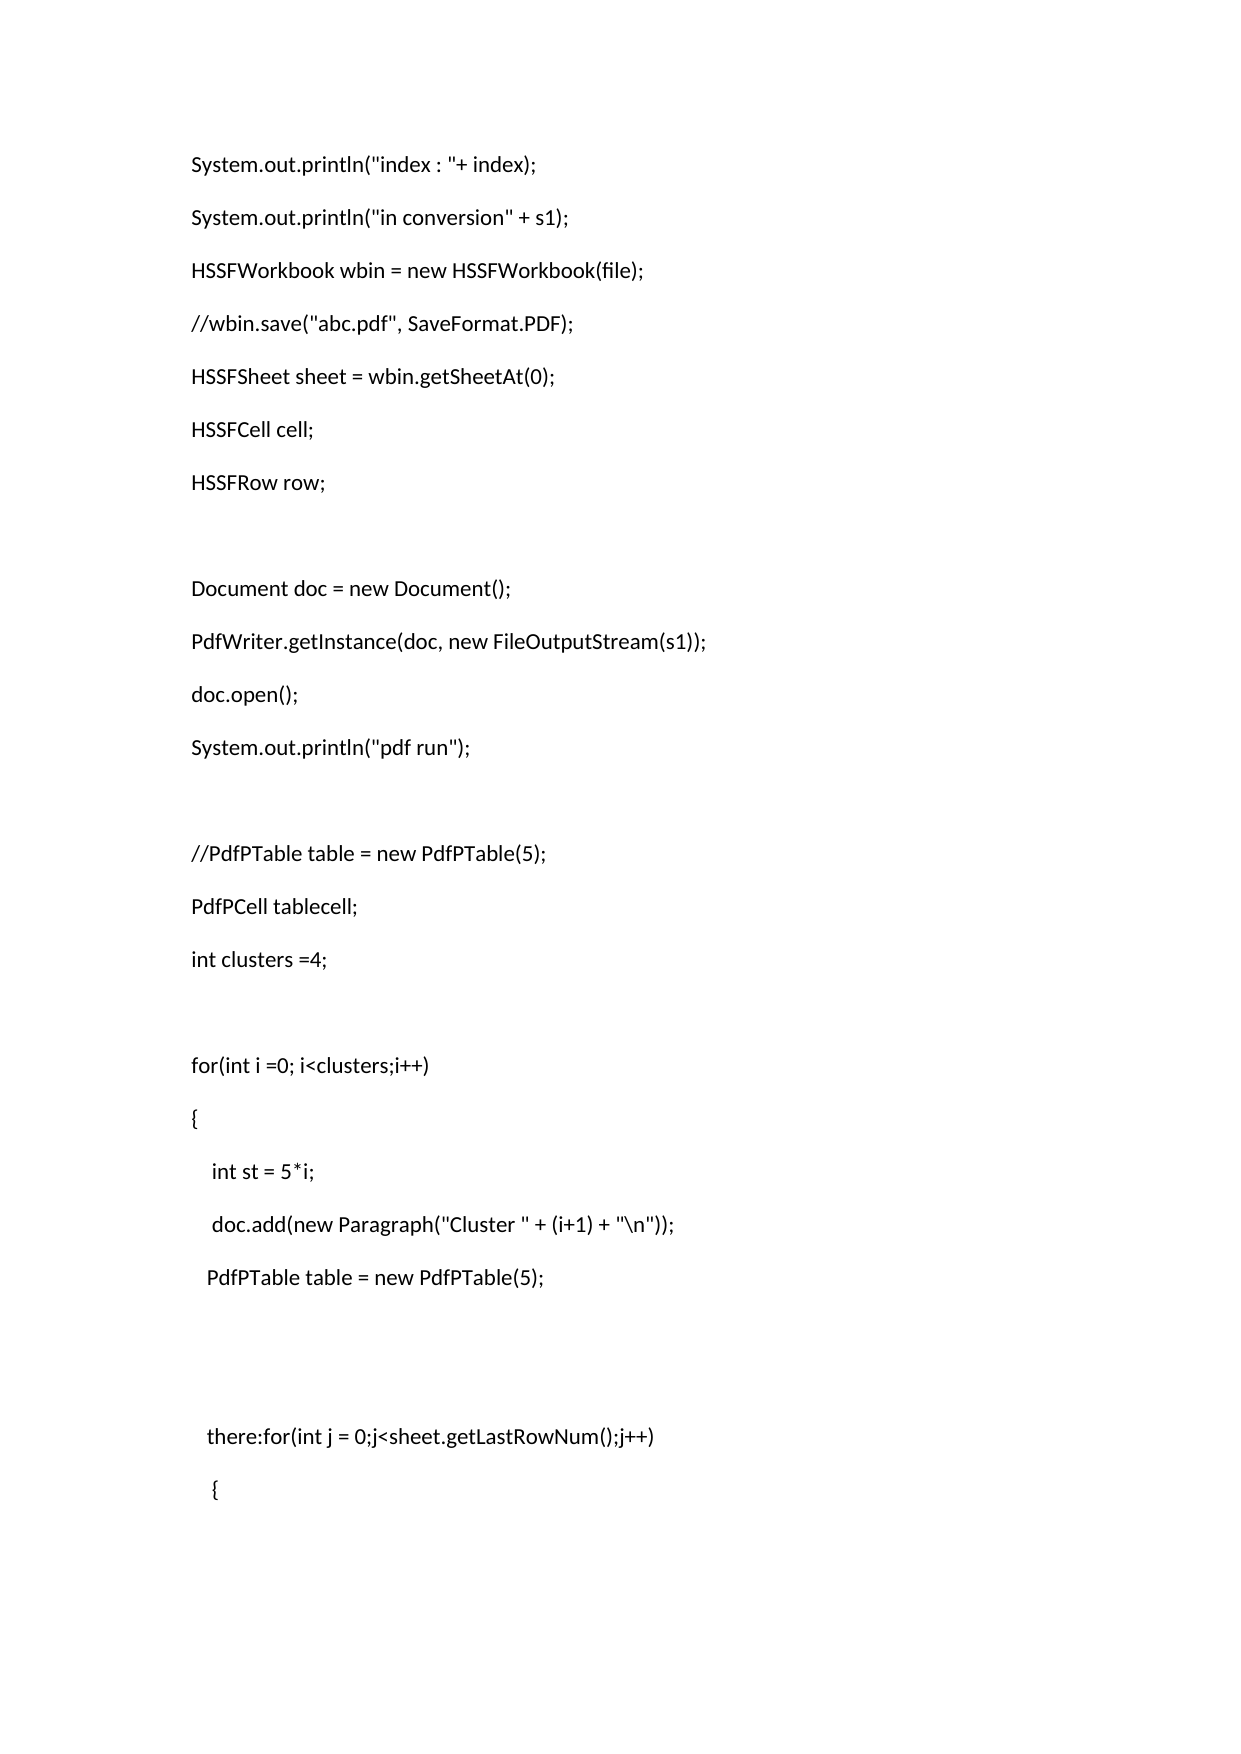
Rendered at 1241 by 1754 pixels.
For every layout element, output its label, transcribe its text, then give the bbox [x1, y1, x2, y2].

text int st = 5*i; [150, 1157, 1090, 1185]
text HSSFRow row; [150, 468, 1090, 496]
text //wbin.save("abc.pdf", SaveFormat.PDF); [150, 309, 1090, 337]
text //PdfPTable table = new PdfPTable(5); [150, 839, 1090, 867]
text { [150, 1476, 1090, 1503]
text doc.add(new Paragraph("Cluster " + (i+1) + "\n")); [150, 1210, 1090, 1238]
text System.out.println("pdf run"); [150, 733, 1090, 761]
text int clusters =4; [150, 945, 1090, 973]
text HSSFSheet sheet = wbin.getSheetAt(0); [150, 362, 1090, 390]
text { [150, 1104, 1090, 1132]
text doc.open(); [150, 680, 1090, 708]
text PdfWriter.getInstance(doc, new FileOutputStream(s1)); [150, 627, 1090, 655]
text there:for(int j = 0;j<sheet.getLastRowNum();j++) [150, 1422, 1090, 1451]
text PdfPTable table = new PdfPTable(5); [150, 1263, 1090, 1291]
text HSSFWorkbook wbin = new HSSFWorkbook(file); [150, 256, 1090, 284]
text for(int i =0; i<clusters;i++) [150, 1051, 1090, 1079]
text System.out.println("in conversion" + s1); [150, 203, 1090, 231]
text Document doc = new Document(); [150, 574, 1090, 602]
text PdfPCell tablecell; [150, 892, 1090, 920]
text System.out.println("index : "+ index); [150, 150, 1090, 178]
text HSSFCell cell; [150, 415, 1090, 443]
